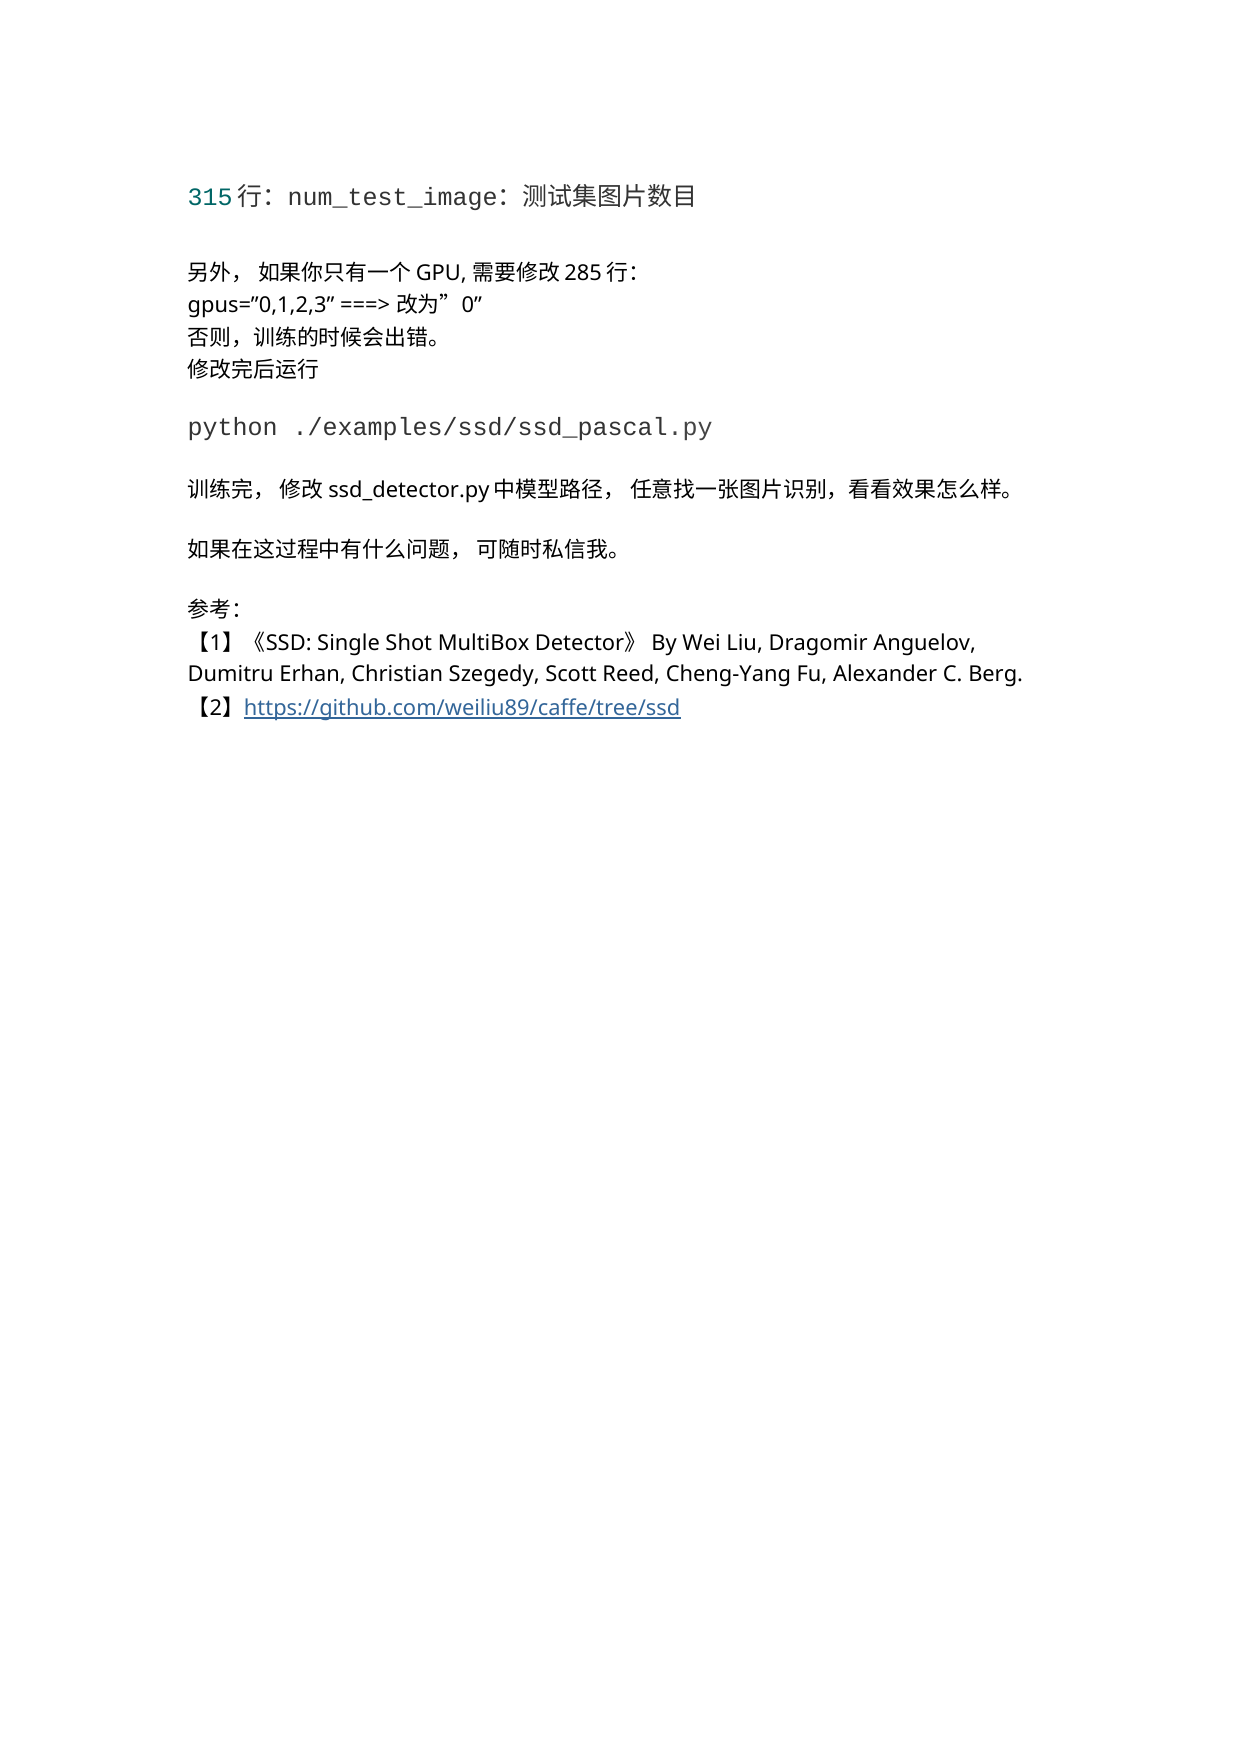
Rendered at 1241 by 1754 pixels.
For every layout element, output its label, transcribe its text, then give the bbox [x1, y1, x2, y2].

text 315行：num_test_image：测试集图片数目 [187, 162, 1053, 227]
text 参考： 【1】《SSD: Single Shot MultiBox Detector》 By Wei Liu, Dragomir Anguelov, Dumitru Erhan, Christian Szegedy, Scott Reed, Cheng-Yang Fu, Alexander C. Berg. 【2】https://github.com/weiliu89/caffe/tree/ssd [187, 592, 1053, 722]
text python ./examples/ssd/ssd_pascal.py [187, 412, 1053, 444]
text 如果在这过程中有什么问题， 可随时私信我。 [187, 532, 1053, 564]
text 另外， 如果你只有一个GPU, 需要修改285行： gpus=”0,1,2,3” ===> 改为”0” 否则，训练的时候会出错。 修改完后运行 [187, 254, 1053, 384]
text 训练完， 修改ssd_detector.py中模型路径， 任意找一张图片识别，看看效果怎么样。 [187, 472, 1053, 504]
